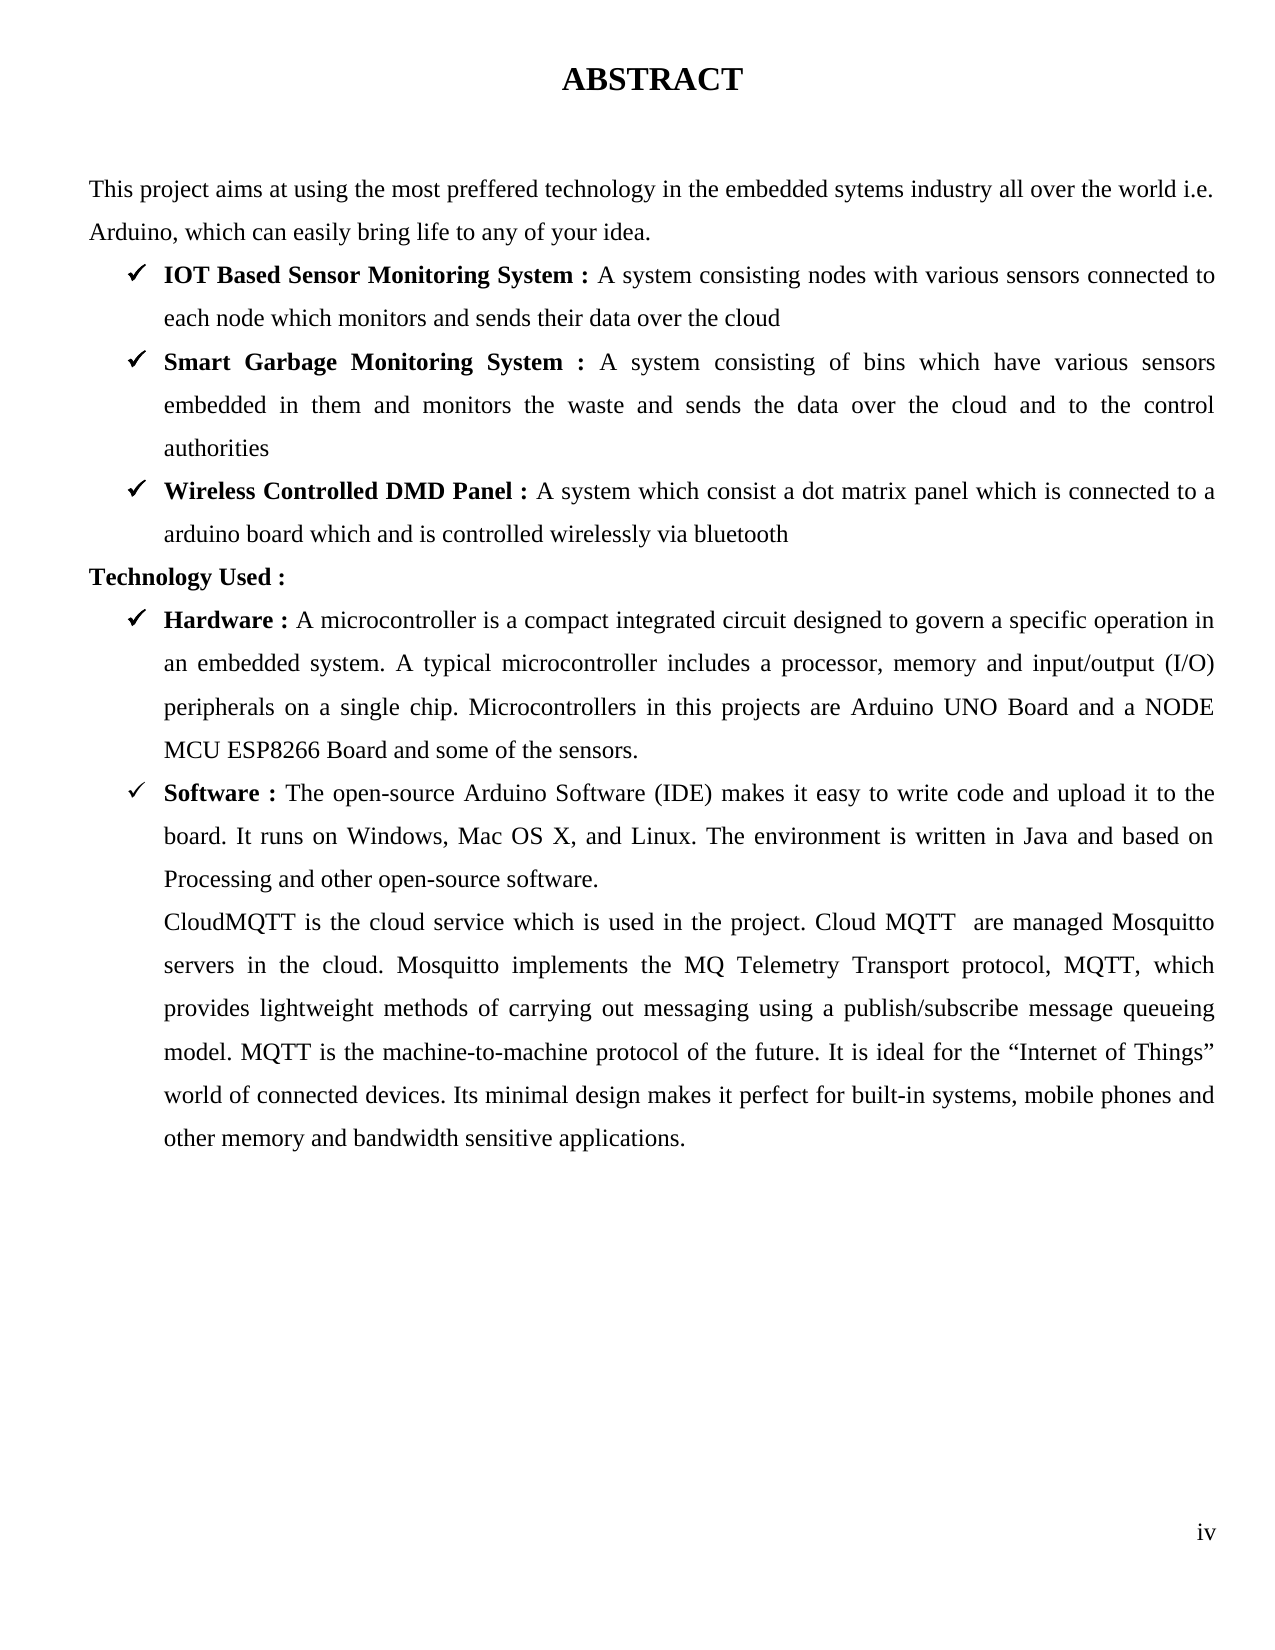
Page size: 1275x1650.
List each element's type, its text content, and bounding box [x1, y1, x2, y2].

list CloudMQTT is the cloud service which is used in the project. Cloud MQTT are managed Mosquitto servers in the cloud. Mosquitto implements the MQ Telemetry Transport protocol, MQTT, which provides lightweight methods of carrying out messaging using a publish/subscribe message queueing model. MQTT is the machine-to-machine protocol of the future. It is ideal for the “Internet of Things” world of connected devices. Its minimal design makes it perfect for built-in systems, mobile phones and other memory and bandwidth sensitive applications. [164, 907, 1216, 1152]
list Wireless Controlled DMD Panel : A system which consist a dot matrix panel which is connected to a arduino board which and is controlled wirelessly via bluetooth [126, 476, 1216, 548]
text Technology Used : [89, 562, 1216, 591]
list Smart Garbage Monitoring System : A system consisting of bins which have various sensors embedded in them and monitors the waste and sends the data over the cloud and to the control authorities [126, 347, 1216, 462]
list Hardware : A microcontroller is a compact integrated circuit designed to govern a specific operation in an embedded system. A typical microcontroller includes a processor, memory and input/output (I/O) peripherals on a single chip. Microcontrollers in this projects are Arduino UNO Board and a NODE MCU ESP8266 Board and some of the sensors. [126, 605, 1216, 763]
list Software : The open-source Arduino Software (IDE) makes it easy to write code and upload it to the board. It runs on Windows, Mac OS X, and Linux. The environment is written in Java and based on Processing and other open-source software. [126, 778, 1216, 893]
list IOT Based Sensor Monitoring System : A system consisting nodes with various sensors connected to each node which monitors and sends their data over the cloud [126, 260, 1216, 332]
text This project aims at using the most preffered technology in the embedded sytems industry all over the world i.e. Arduino, which can easily bring life to any of your idea. [89, 174, 1216, 246]
text ABSTRACT [89, 59, 1216, 97]
